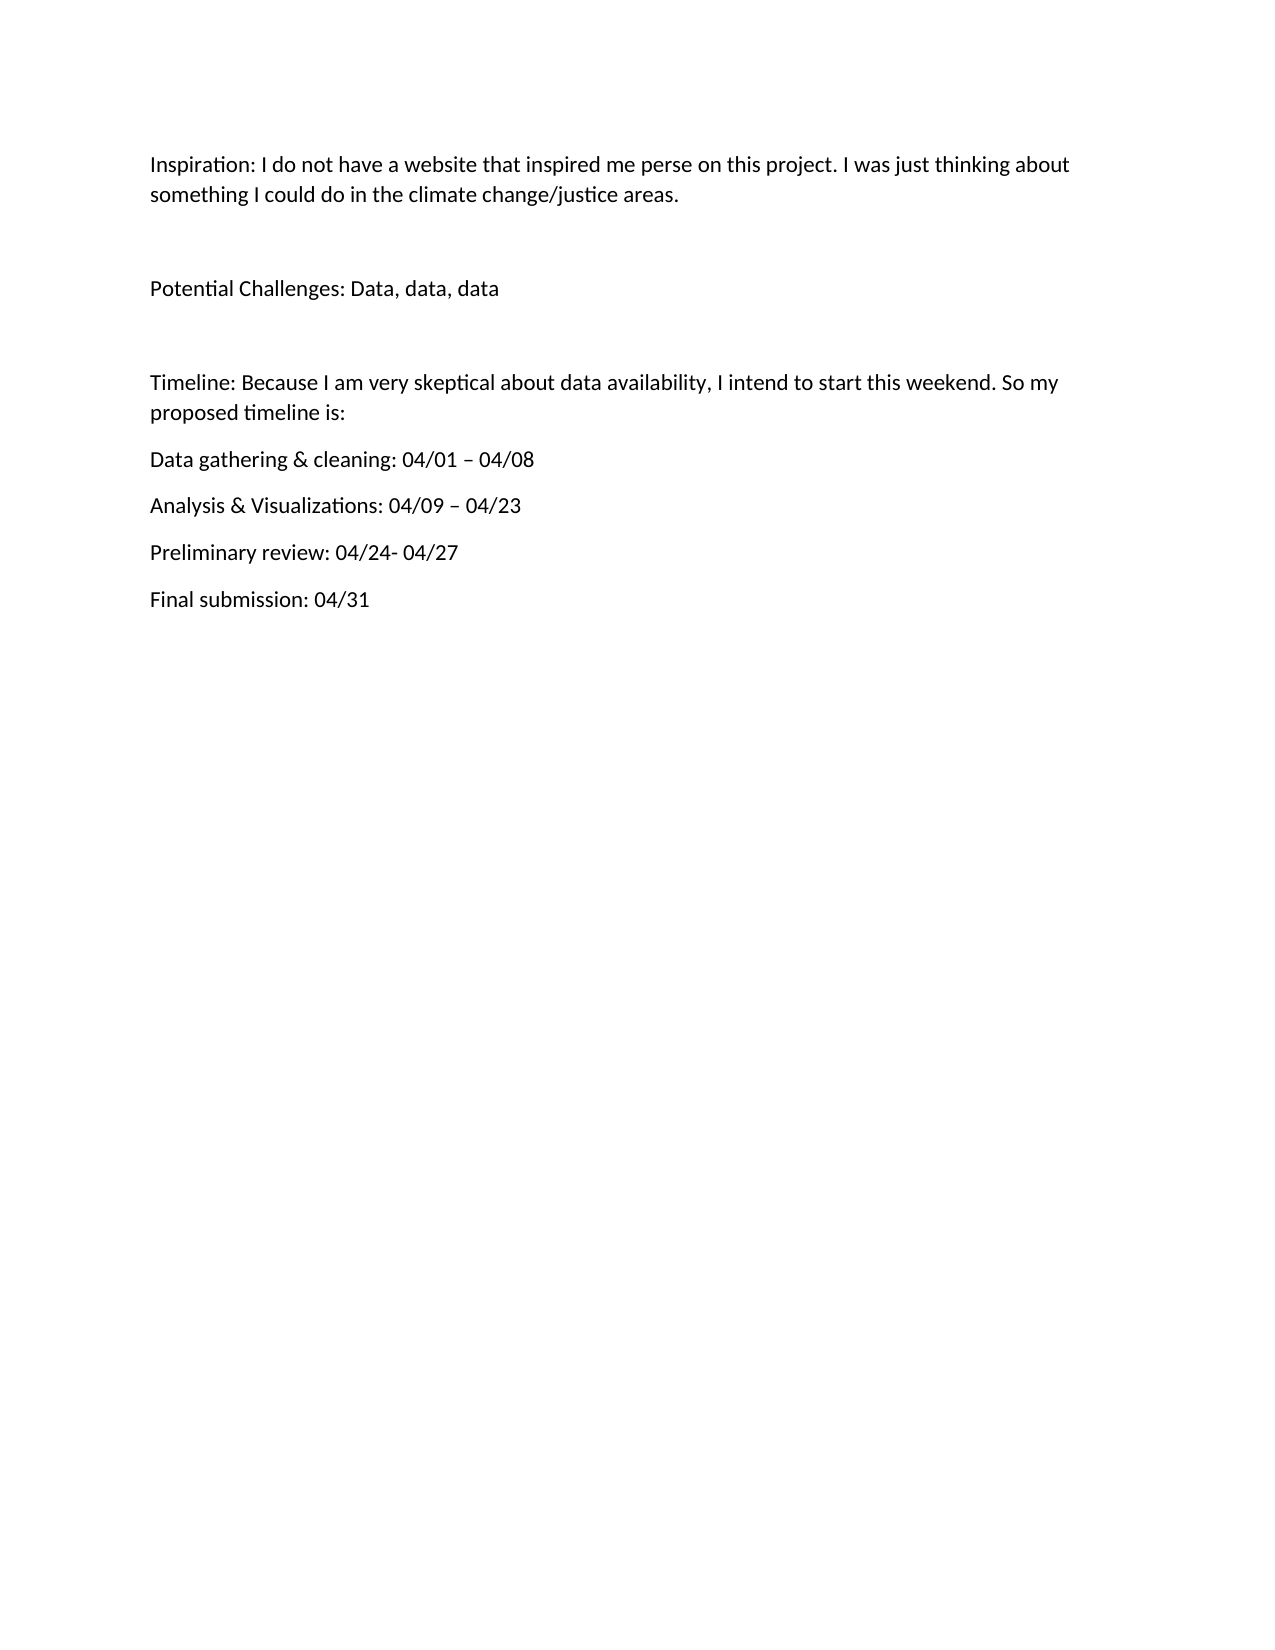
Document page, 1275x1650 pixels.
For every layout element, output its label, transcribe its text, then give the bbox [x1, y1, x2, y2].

text Final submission: 04/31 [150, 585, 1125, 613]
text Timeline: Because I am very skeptical about data availability, I intend to start this weekend. So my proposed timeline is: [150, 368, 1125, 426]
text Data gathering & cleaning: 04/01 – 04/08 [150, 445, 1125, 473]
text Analysis & Visualizations: 04/09 – 04/23 [150, 492, 1125, 520]
text Potential Challenges: Data, data, data [150, 274, 1125, 302]
text Inspiration: I do not have a website that inspired me perse on this project. I was just thinking about something I could do in the climate change/justice areas. [150, 150, 1125, 208]
text Preliminary review: 04/24- 04/27 [150, 538, 1125, 567]
